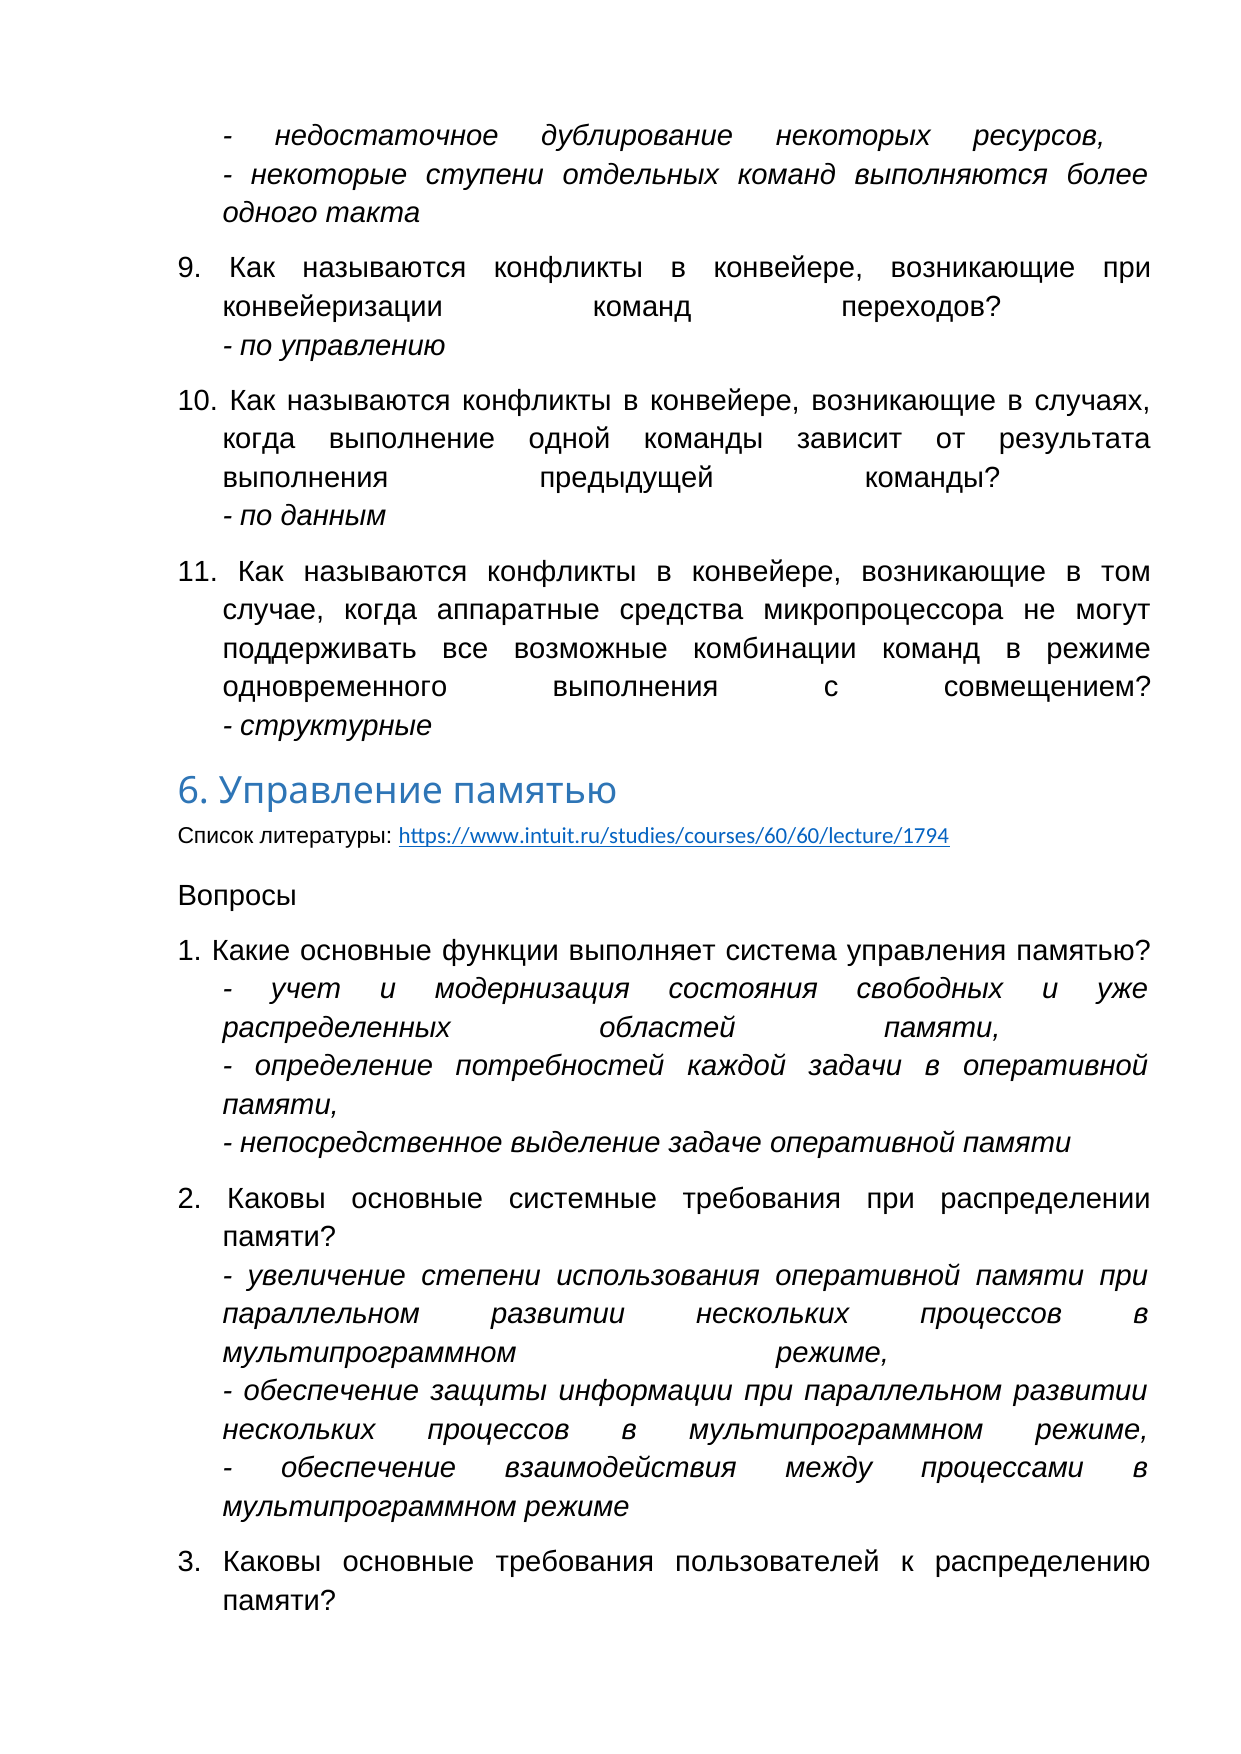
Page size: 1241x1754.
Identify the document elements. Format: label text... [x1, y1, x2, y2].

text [177, 118, 1152, 229]
text 9. Как называются конфликты в конвейере, возникающие при конвейеризации команд переходов? - по управлению [177, 250, 1152, 361]
text 10. Как называются конфликты в конвейере, возникающие в случаях, когда выполнение одной команды зависит от результата выполнения предыдущей команды? - по данным [177, 383, 1152, 532]
text 11. Как называются конфликты в конвейере, возникающие в том случае, когда аппаратные средства микропроцессора не могут поддерживать все возможные комбинации команд в режиме одновременного выполнения с совмещением? - структурные [177, 553, 1152, 741]
text Вопросы [177, 878, 1152, 911]
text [177, 1544, 1152, 1616]
text 2. Каковы основные системные требования при распределении памяти? - увеличение степени использования оперативной памяти при параллельном развитии нескольких процессов в мультипрограммном режиме, - обеспечение защиты информации при параллельном развитии нескольких процессов в мультипрограммном режиме, - обеспечение взаимодействия между процессами в мультипрограммном режиме [177, 1181, 1152, 1523]
text Список литературы: https://www.intuit.ru/studies/courses/60/60/lecture/1794 [177, 822, 1152, 849]
subtitle 6. Управление памятью [177, 763, 1152, 814]
text 1. Какие основные функции выполняет система управления памятью? - учет и модернизация состояния свободных и уже распределенных областей памяти, - определение потребностей каждой задачи в оперативной памяти, - непосредственное выделение задаче оперативной памяти [177, 933, 1152, 1159]
